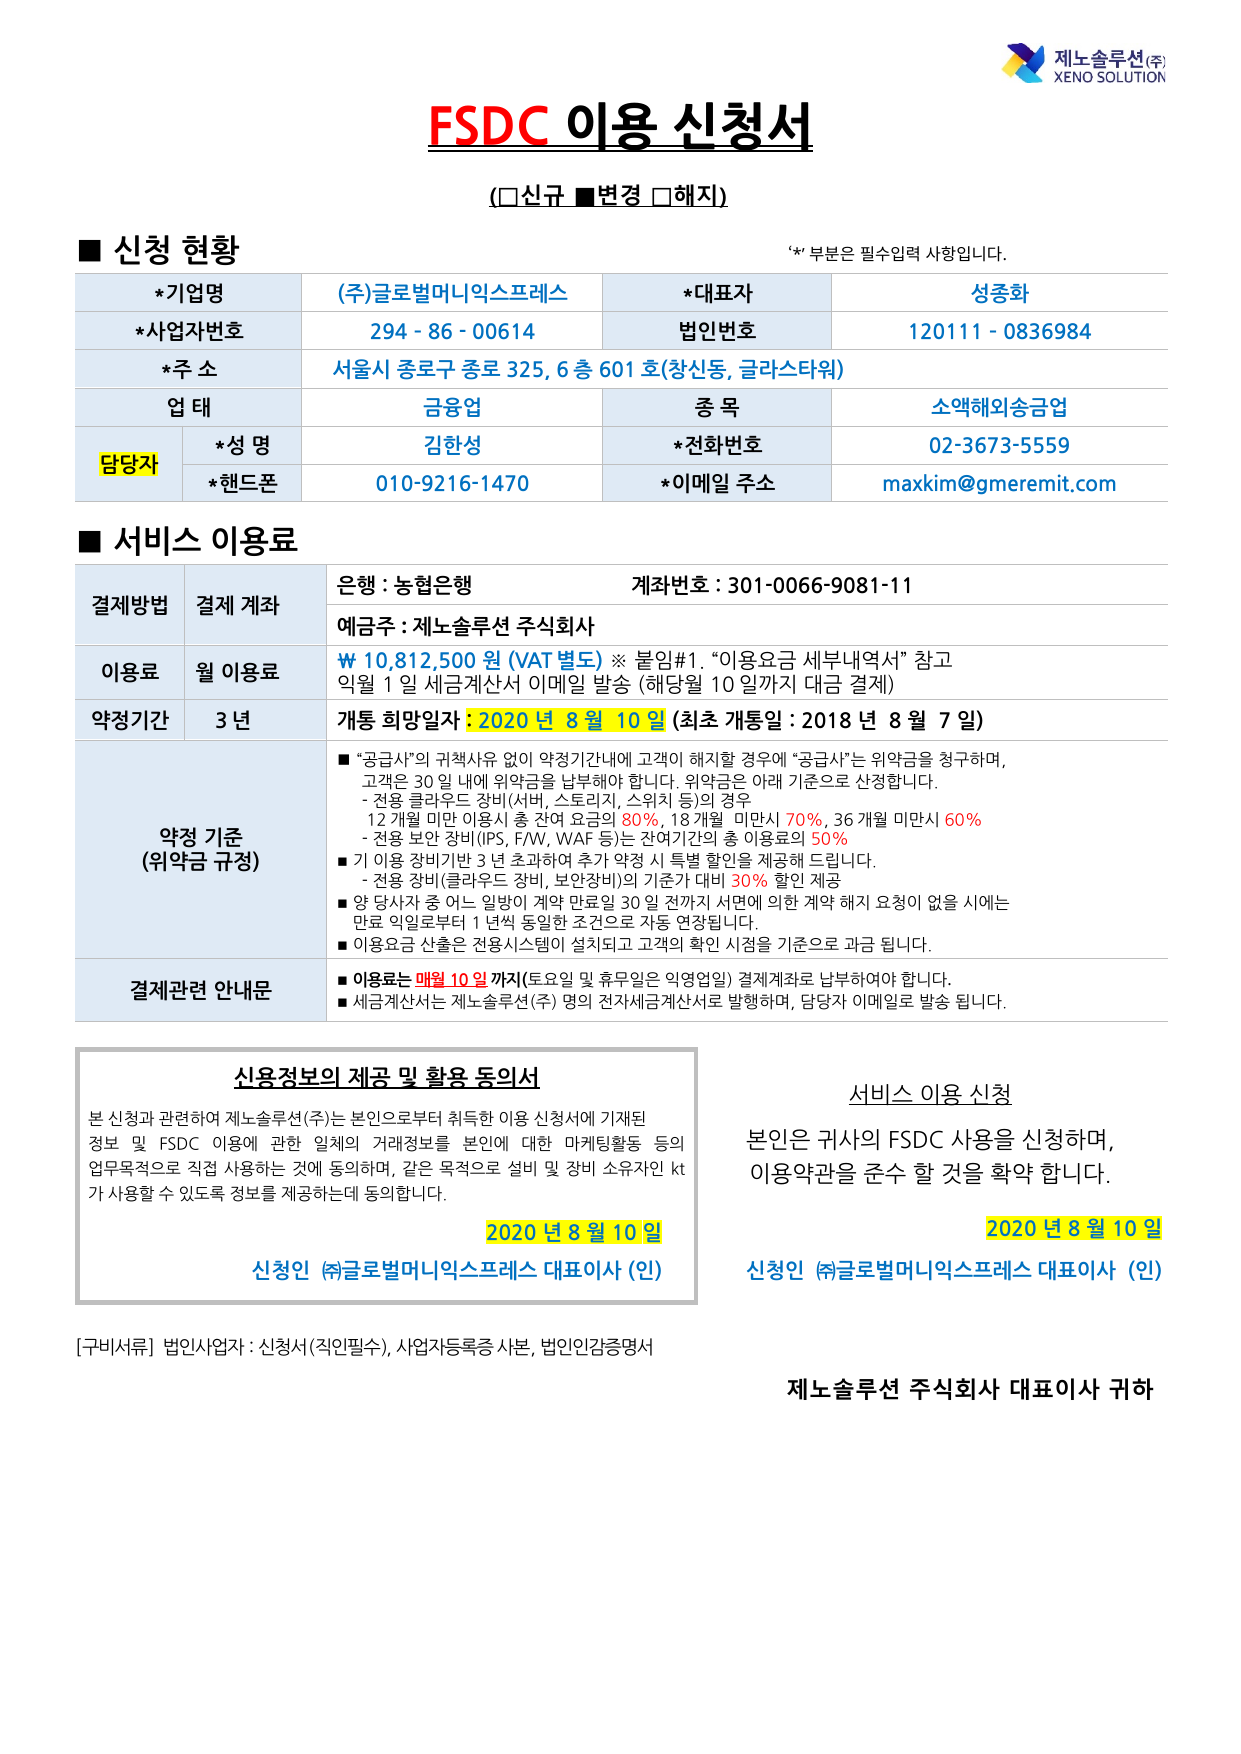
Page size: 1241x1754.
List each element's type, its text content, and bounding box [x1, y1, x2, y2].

table_cell *사업자번호 [75, 312, 301, 349]
table_cell 소액해외송금업 [832, 389, 1168, 426]
table_header *대표자 [603, 274, 831, 311]
table_cell ▪ “공급사”의 귀책사유 없이 약정기간내에 고객이 해지할 경우에 “공급사”는 위약금을 청구하며, 고객은 30일 내에 위약금을 납부해야 합니다. 위약금은 아래 기준으로 산정합니다. - 전용 클라우드 장비(서버, 스토리지, 스위치 등)의 경우 12개월 미만 이용시 총 잔여 요금의 80%, 18개월 미만시 70%, 36개월 미만시 60% - 전용 보안 장비(IPS, F/W, WAF 등)는 잔여기간의 총 이용료의 50% ▪ 기 이용 장비기반 3년 초과하여 추가 약정 시 특별 할인을 제공해 드립니다. - 전용 장비(클라우드 장비, 보안장비)의 기준가 대비 30% 할인 제공 ▪ 양 당사자 중 어느 일방이 계약 만료일 30일 전까지 서면에 의한 계약 해지 요청이 없을 시에는 만료 익일로부터 1년씩 동일한 조건으로 자동 연장됩니다. ▪ 이용요금 산출은 전용시스템이 설치되고 고객의 확인 시점을 기준으로 과금 됩니다. [327, 741, 1168, 958]
table_cell 2020 년 8 월 10 일 신청인 ㈜글로벌머니익스프레스 대표이사 (인) [698, 1213, 1164, 1300]
table_cell 약정기간 [75, 700, 184, 739]
table_cell *주 소 [75, 350, 301, 387]
table_cell *이메일 주소 [603, 465, 831, 501]
table_header 은행 : 농협은행 [327, 565, 620, 604]
table_cell 법인번호 [603, 312, 831, 349]
table_cell 월 이용료 [185, 646, 326, 699]
table_cell 서울시 종로구 종로 325, 6층 601호(창신동, 글라스타워) [302, 350, 1168, 387]
table_cell 294 – 86 - 00614 [302, 312, 602, 349]
table_header 서비스 이용 신청 본인은 귀사의 FSDC 사용을 신청하며, 이용약관을 준수 할 것을 확약 합니다. [698, 1047, 1164, 1213]
table_cell *전화번호 [603, 427, 831, 464]
table_cell maxkim@gmeremit.com [832, 465, 1168, 501]
table_cell *성 명 [183, 427, 301, 464]
text [구비서류] 법인사업자 : 신청서(직인필수), 사업자등록증 사본, 법인인감증명서 [75, 1336, 1165, 1358]
table_header *기업명 [75, 274, 301, 311]
table_cell 담당자 [75, 427, 182, 501]
picture [1001, 43, 1166, 83]
table_header 신용정보의 제공 및 활용 동의서 본 신청과 관련하여 제노솔루션(주)는 본인으로부터 취득한 이용 신청서에 기재된 정보 및 FSDC 이용에 관한 일체의 거래정보를 본인에 대한 마케팅활동 등의 업무목적으로 직접 사용하는 것에 동의하며, 같은 목적으로 설비 및 장비 소유자인 kt가 사용할 수 있도록 정보를 제공하는데 동의합니다. [80, 1052, 694, 1213]
table_header 결제 계좌 [185, 565, 326, 644]
text FSDC 이용 신청서 [75, 96, 1165, 154]
table_cell *핸드폰 [183, 465, 301, 501]
table_cell ▪ 이용료는 매월 10일 까지(토요일 및 휴무일은 익영업일) 결제계좌로 납부하여야 합니다. ▪ 세금계산서는 제노솔루션(주) 명의 전자세금계산서로 발행하며, 담당자 이메일로 발송 됩니다. [327, 959, 1168, 1021]
table_cell 업 태 [75, 389, 301, 426]
table_cell 약정 기준 (위약금 규정) [75, 741, 326, 958]
table_cell 3년 [185, 700, 326, 739]
table_header (주)글로벌머니익스프레스 [302, 274, 602, 311]
table_cell 02-3673-5559 [832, 427, 1168, 464]
text ■ 신청 현황 ‘*’ 부분은 필수입력 사항입니다. [75, 232, 1165, 268]
table_cell 010-9216-1470 [302, 465, 602, 501]
table_cell 예금주 : 제노솔루션 주식회사 [327, 605, 1168, 644]
table_header 결제방법 [75, 565, 184, 644]
table_cell 이용료 [75, 646, 184, 699]
table_header 성종화 [832, 274, 1168, 311]
table_cell \ 10,812,500 원 (VAT별도) ※ 붙임#1. “이용요금 세부내역서” 참고 익월 1일 세금계산서 이메일 발송 (해당월 10일까지 대금 결제) [327, 646, 1168, 699]
table_cell 120111 – 0836984 [832, 312, 1168, 349]
text ■ 서비스 이용료 [75, 523, 1165, 559]
table_cell 종 목 [603, 389, 831, 426]
table_cell 2020 년 8 월 10 일 신청인 ㈜글로벌머니익스프레스 대표이사 (인) [80, 1213, 694, 1300]
table_cell 김한성 [302, 427, 602, 464]
table_cell 개통 희망일자 : 2020 년 8 월 10 일 (최초 개통일 : 2018 년 8 월 7 일) [327, 700, 1168, 739]
table_header 계좌번호 : 301-0066-9081-11 [620, 565, 1168, 604]
table_cell 결제관련 안내문 [75, 959, 326, 1021]
table_cell 금융업 [302, 389, 602, 426]
